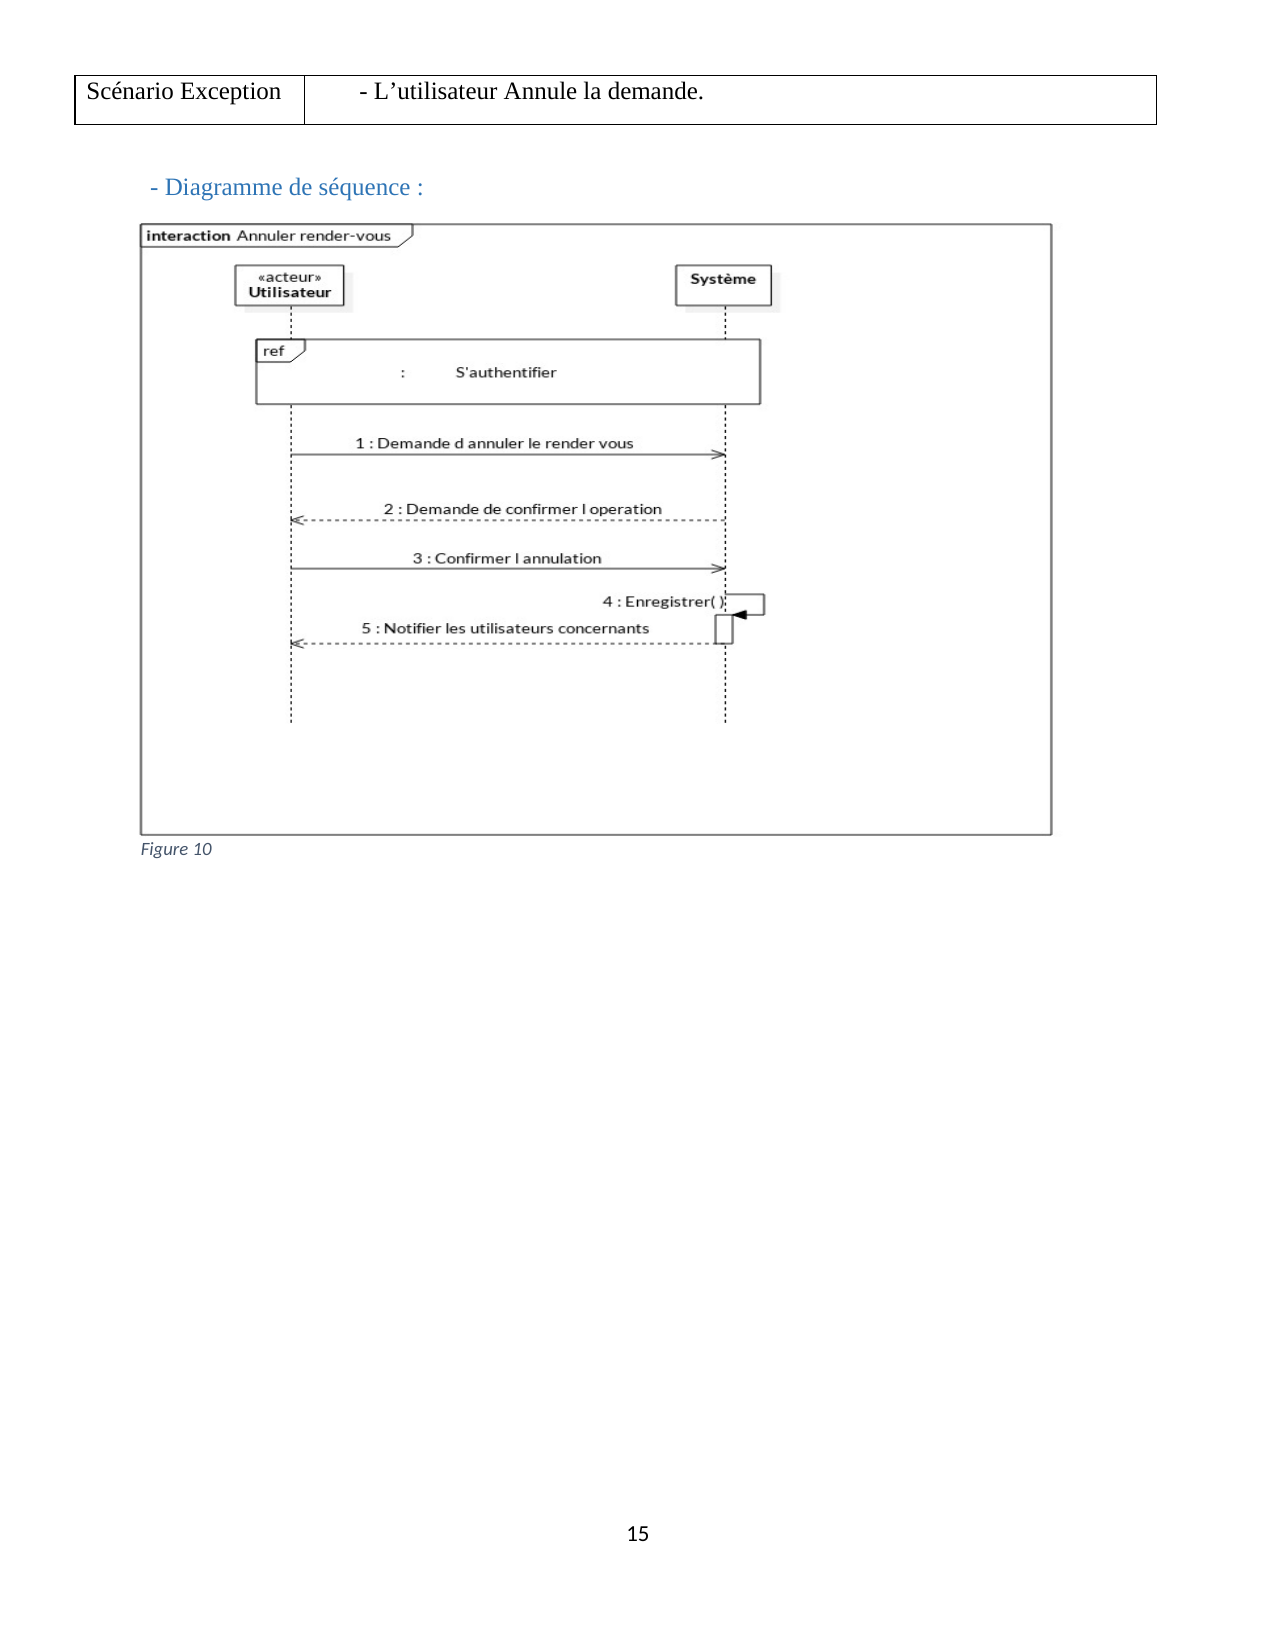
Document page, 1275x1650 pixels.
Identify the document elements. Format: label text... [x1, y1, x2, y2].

text - Diagramme de séquence : [75, 172, 1200, 201]
picture [128, 215, 1100, 871]
table_cell Scénario Exception [76, 76, 304, 124]
table_cell - L’utilisateur Annule la demande. [305, 76, 1156, 124]
